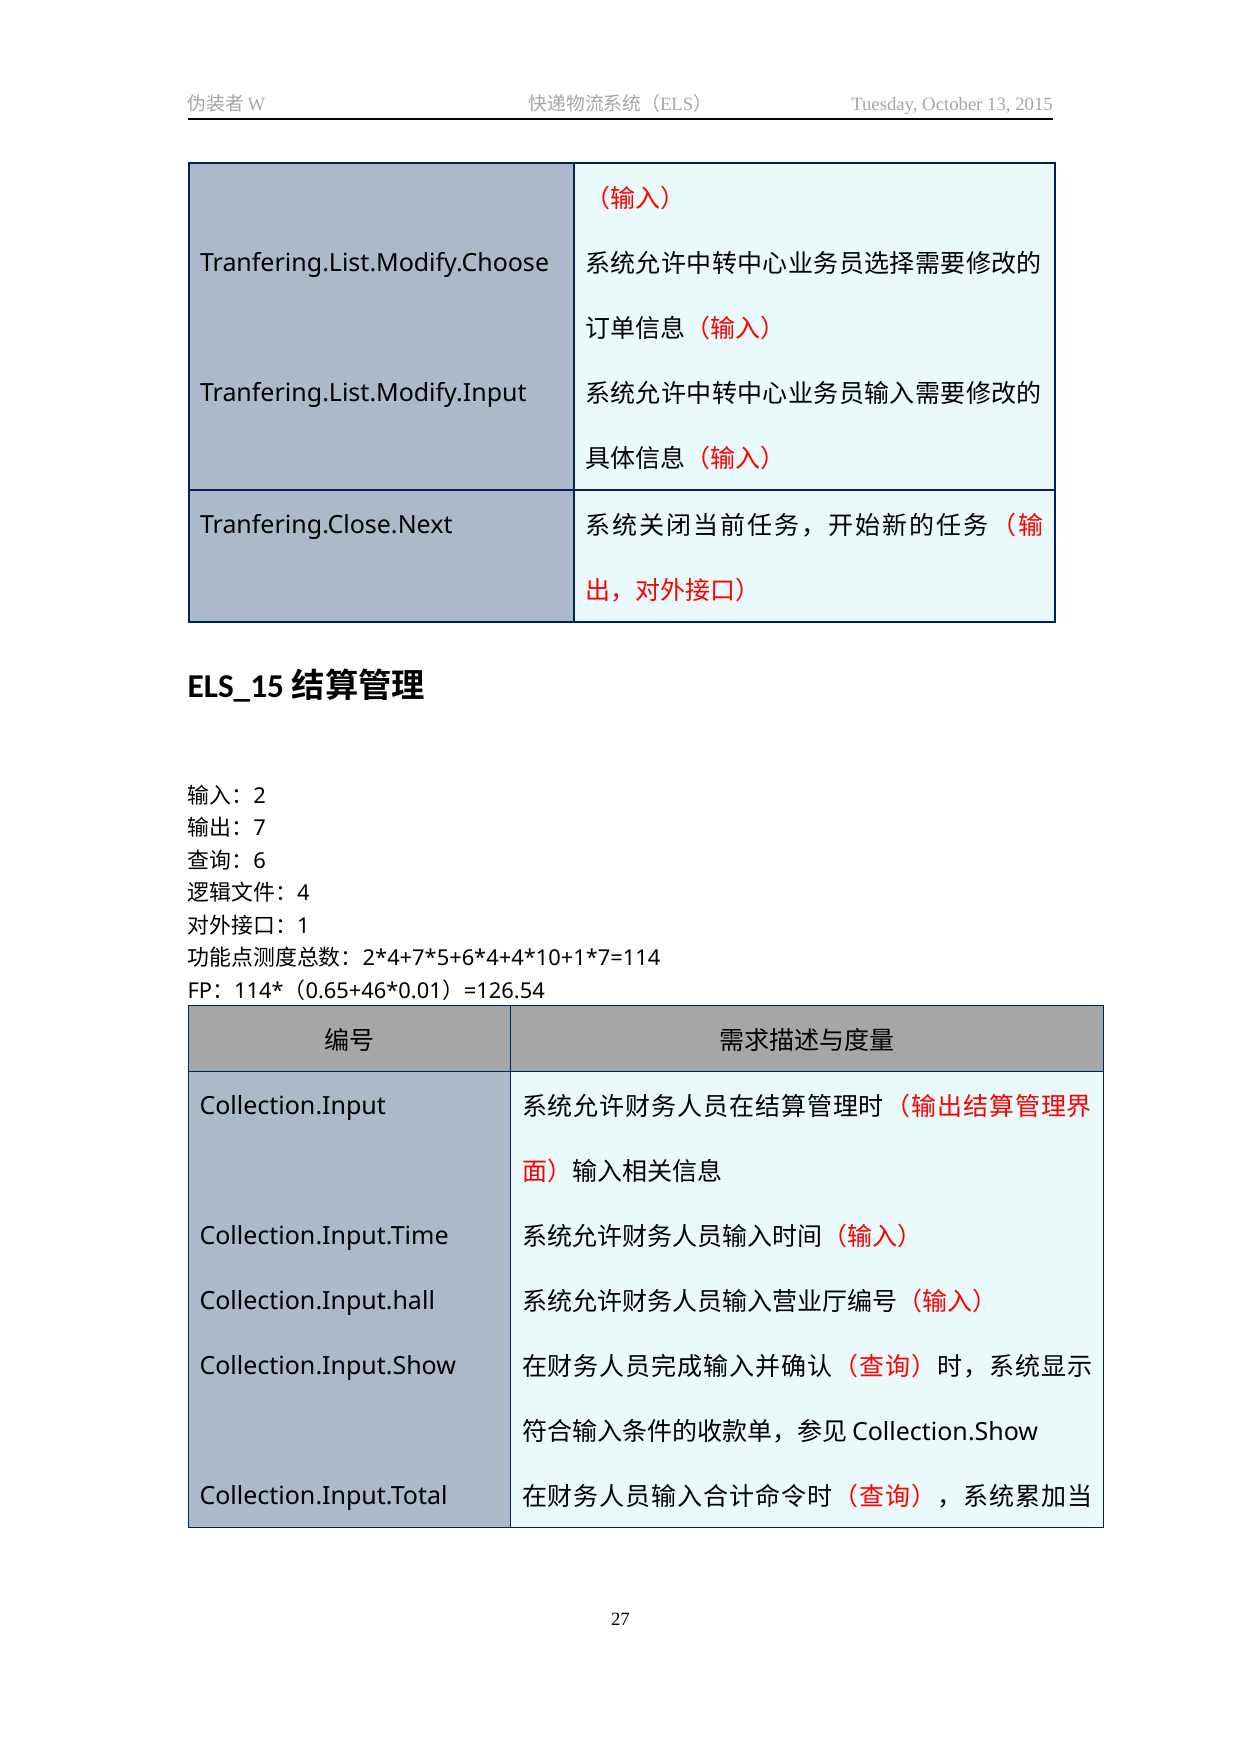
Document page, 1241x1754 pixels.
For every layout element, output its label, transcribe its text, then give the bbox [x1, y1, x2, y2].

text 逻辑文件：4 [187, 875, 1053, 907]
table_cell Tranfering.Close.Next [190, 491, 573, 621]
table_header 需求描述与度量 [511, 1006, 1103, 1071]
text 输出：7 [187, 810, 1053, 842]
table_header 编号 [189, 1006, 510, 1071]
text 查询：6 [187, 842, 1053, 875]
table_cell 系统根据中转中心业务员的输入更新到达单（输出，逻辑文件） 系统显示到达单（查询，输出） 系统允许中转中心业务员修改到达单信息（输入） 系统允许中转中心业务员选择需要修改的订单信息（输入） 系统允许中转中心业务员输入需要修改的具体信息（输入） [575, 164, 1054, 489]
text 对外接口：1 [187, 907, 1053, 940]
text 输入：2 [187, 777, 1053, 810]
text 功能点测度总数：2*4+7*5+6*4+4*10+1*7=114 [187, 940, 1053, 972]
table_cell Tranfering.List.Update Tranfering.List.Show Tranfering.List.Modify Tranfering.List.Modify.Choose Tranfering.List.Modify.Input [190, 164, 573, 489]
text FP：114*（0.65+46*0.01）=126.54 [187, 972, 1053, 1005]
subtitle ELS_15 结算管理 [187, 650, 1053, 715]
table_cell 系统关闭当前任务，开始新的任务（输出，对外接口） [575, 491, 1054, 621]
